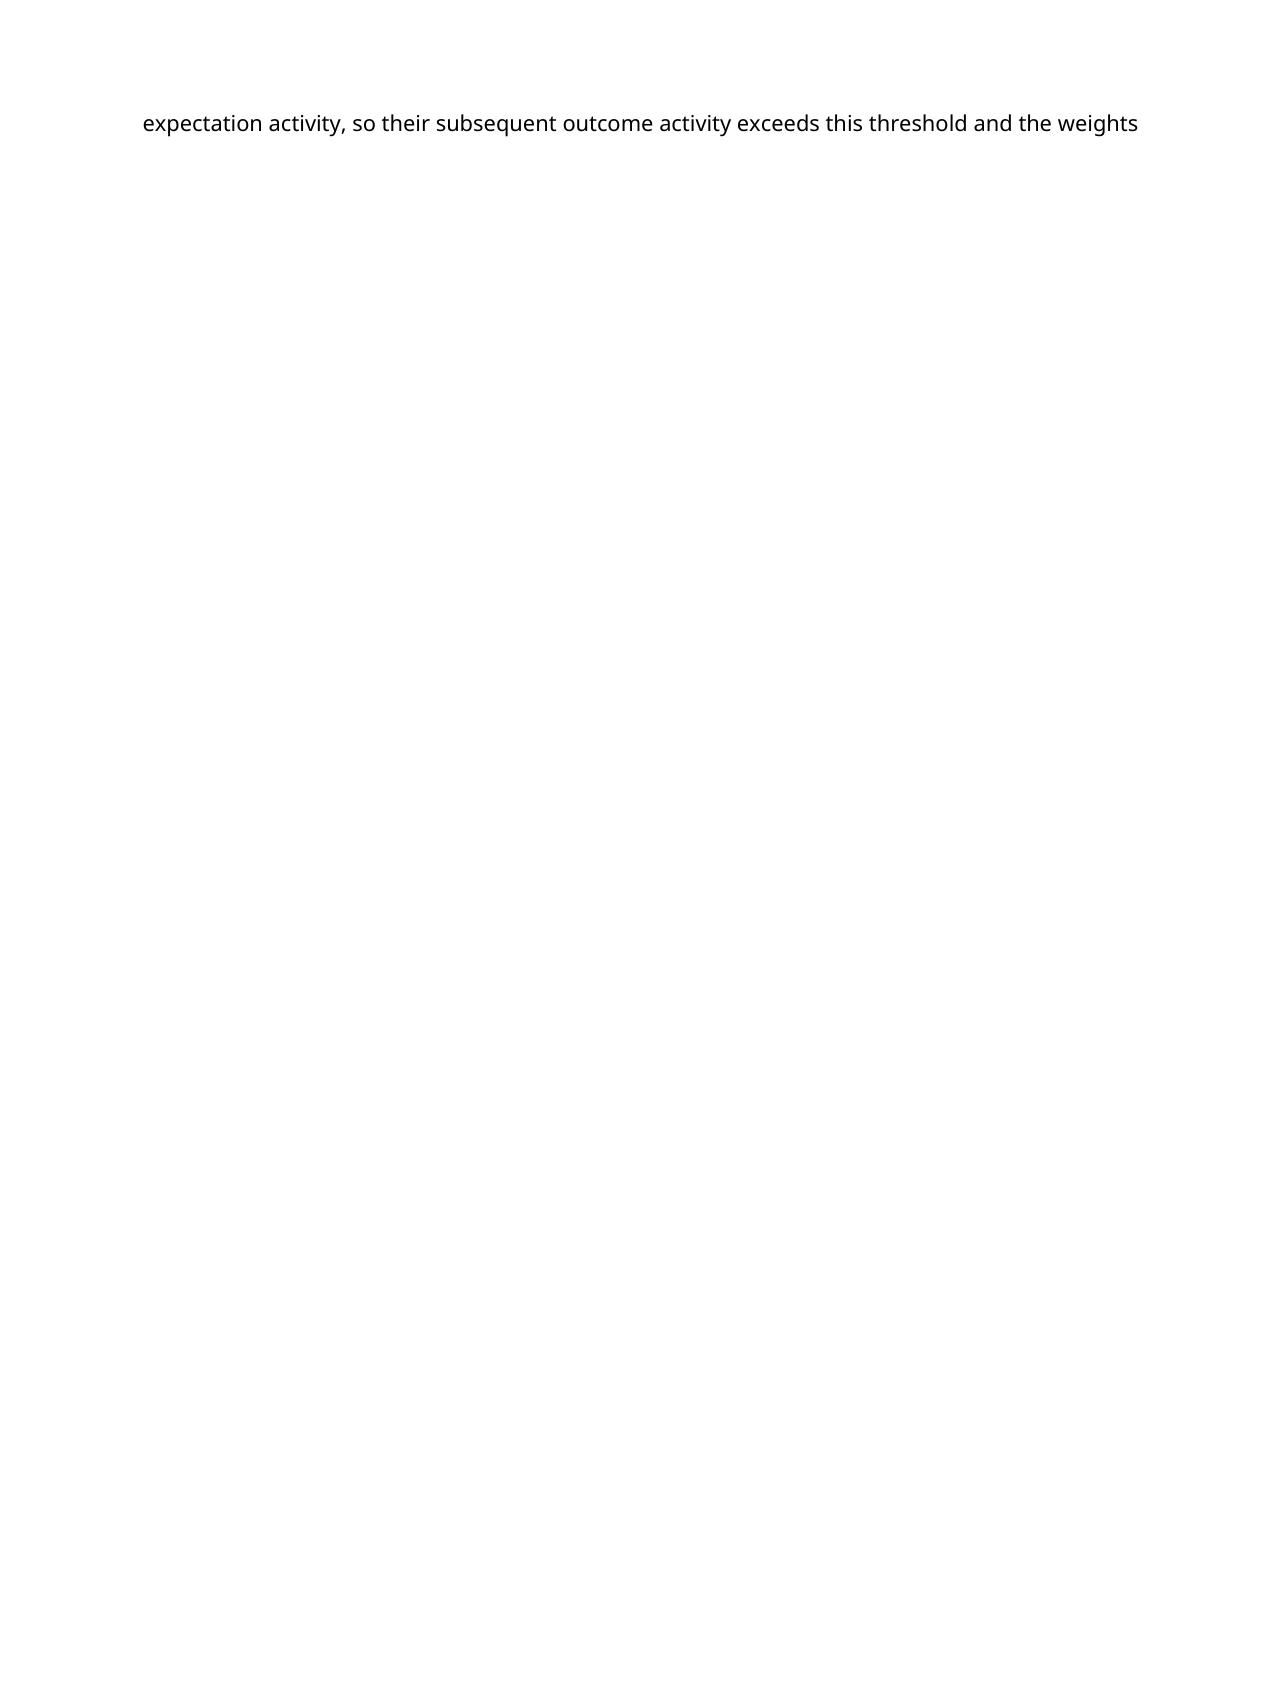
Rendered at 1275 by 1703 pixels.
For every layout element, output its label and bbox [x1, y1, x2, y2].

text [142, 89, 1152, 138]
